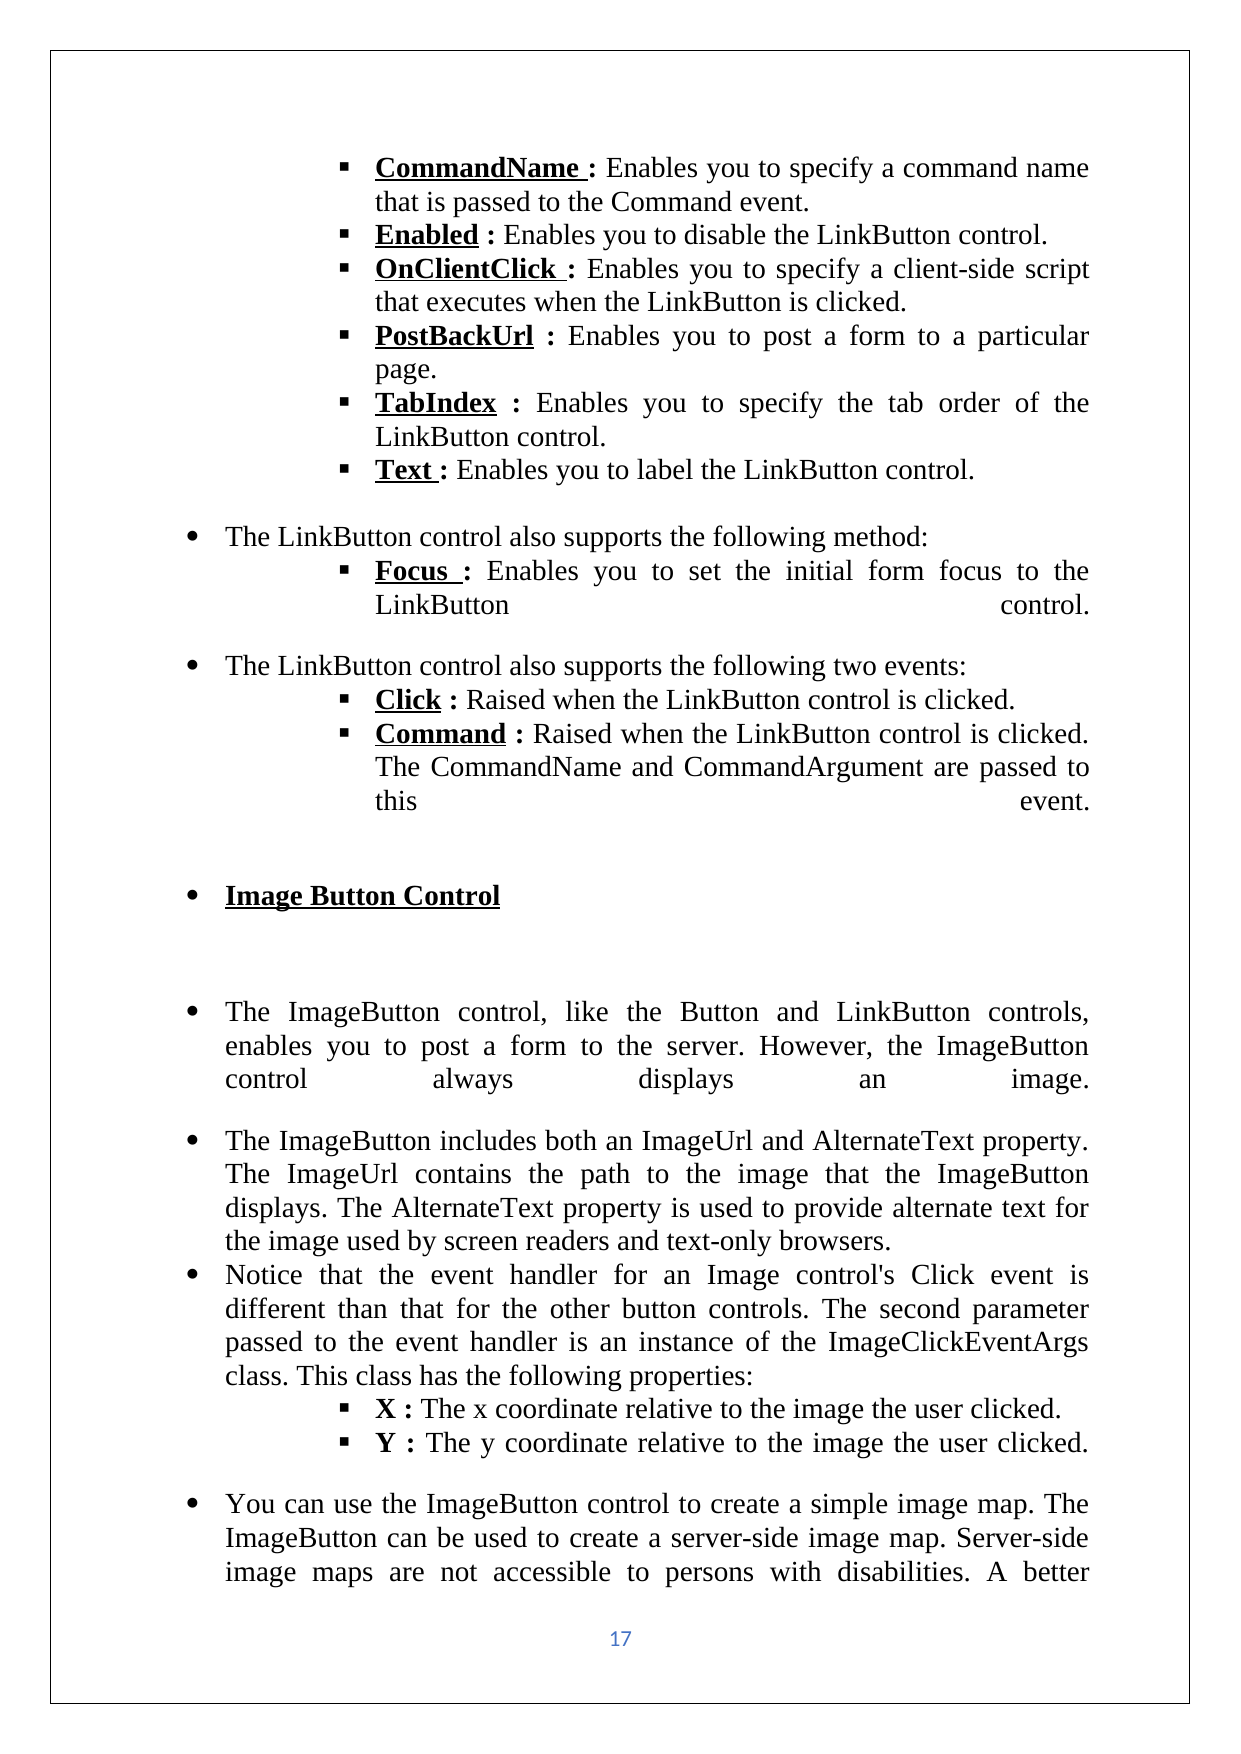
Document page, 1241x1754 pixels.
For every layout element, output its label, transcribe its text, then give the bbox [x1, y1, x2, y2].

list The ImageButton includes both an ImageUrl and AlternateText property. The ImageUrl contains the path to the image that the ImageButton displays. The AlternateText property is used to provide alternate text for the image used by screen readers and text-only browsers. [187, 1123, 1090, 1257]
list CommandName : Enables you to specify a command name that is passed to the Command event. [337, 150, 1090, 217]
list Enabled : Enables you to disable the LinkButton control. [337, 217, 1090, 251]
list Text : Enables you to label the LinkButton control. [337, 452, 1090, 486]
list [187, 1487, 1090, 1587]
list Notice that the event handler for an Image control's Click event is different than that for the other button controls. The second parameter passed to the event handler is an instance of the ImageClickEventArgs class. This class has the following properties: [187, 1257, 1090, 1391]
list Click : Raised when the LinkButton control is clicked. [337, 682, 1090, 716]
list Focus : Enables you to set the initial form focus to the LinkButton control. [337, 553, 1090, 648]
list Command : Raised when the LinkButton control is clicked. The CommandName and CommandArgument are passed to this event. [337, 716, 1090, 878]
list The LinkButton control also supports the following two events: [187, 648, 1090, 682]
list Y : The y coordinate relative to the image the user clicked. [337, 1425, 1090, 1487]
list OnClientClick : Enables you to specify a client-side script that executes when the LinkButton is clicked. [337, 251, 1090, 318]
list TabIndex : Enables you to specify the tab order of the LinkButton control. [337, 385, 1090, 452]
list PostBackUrl : Enables you to post a form to a particular page. [337, 318, 1090, 385]
list X : The x coordinate relative to the image the user clicked. [337, 1391, 1090, 1425]
list The ImageButton control, like the Button and LinkButton controls, enables you to post a form to the server. However, the ImageButton control always displays an image. [187, 994, 1090, 1123]
list Image Button Control [187, 878, 1090, 912]
list The LinkButton control also supports the following method: [187, 519, 1090, 553]
